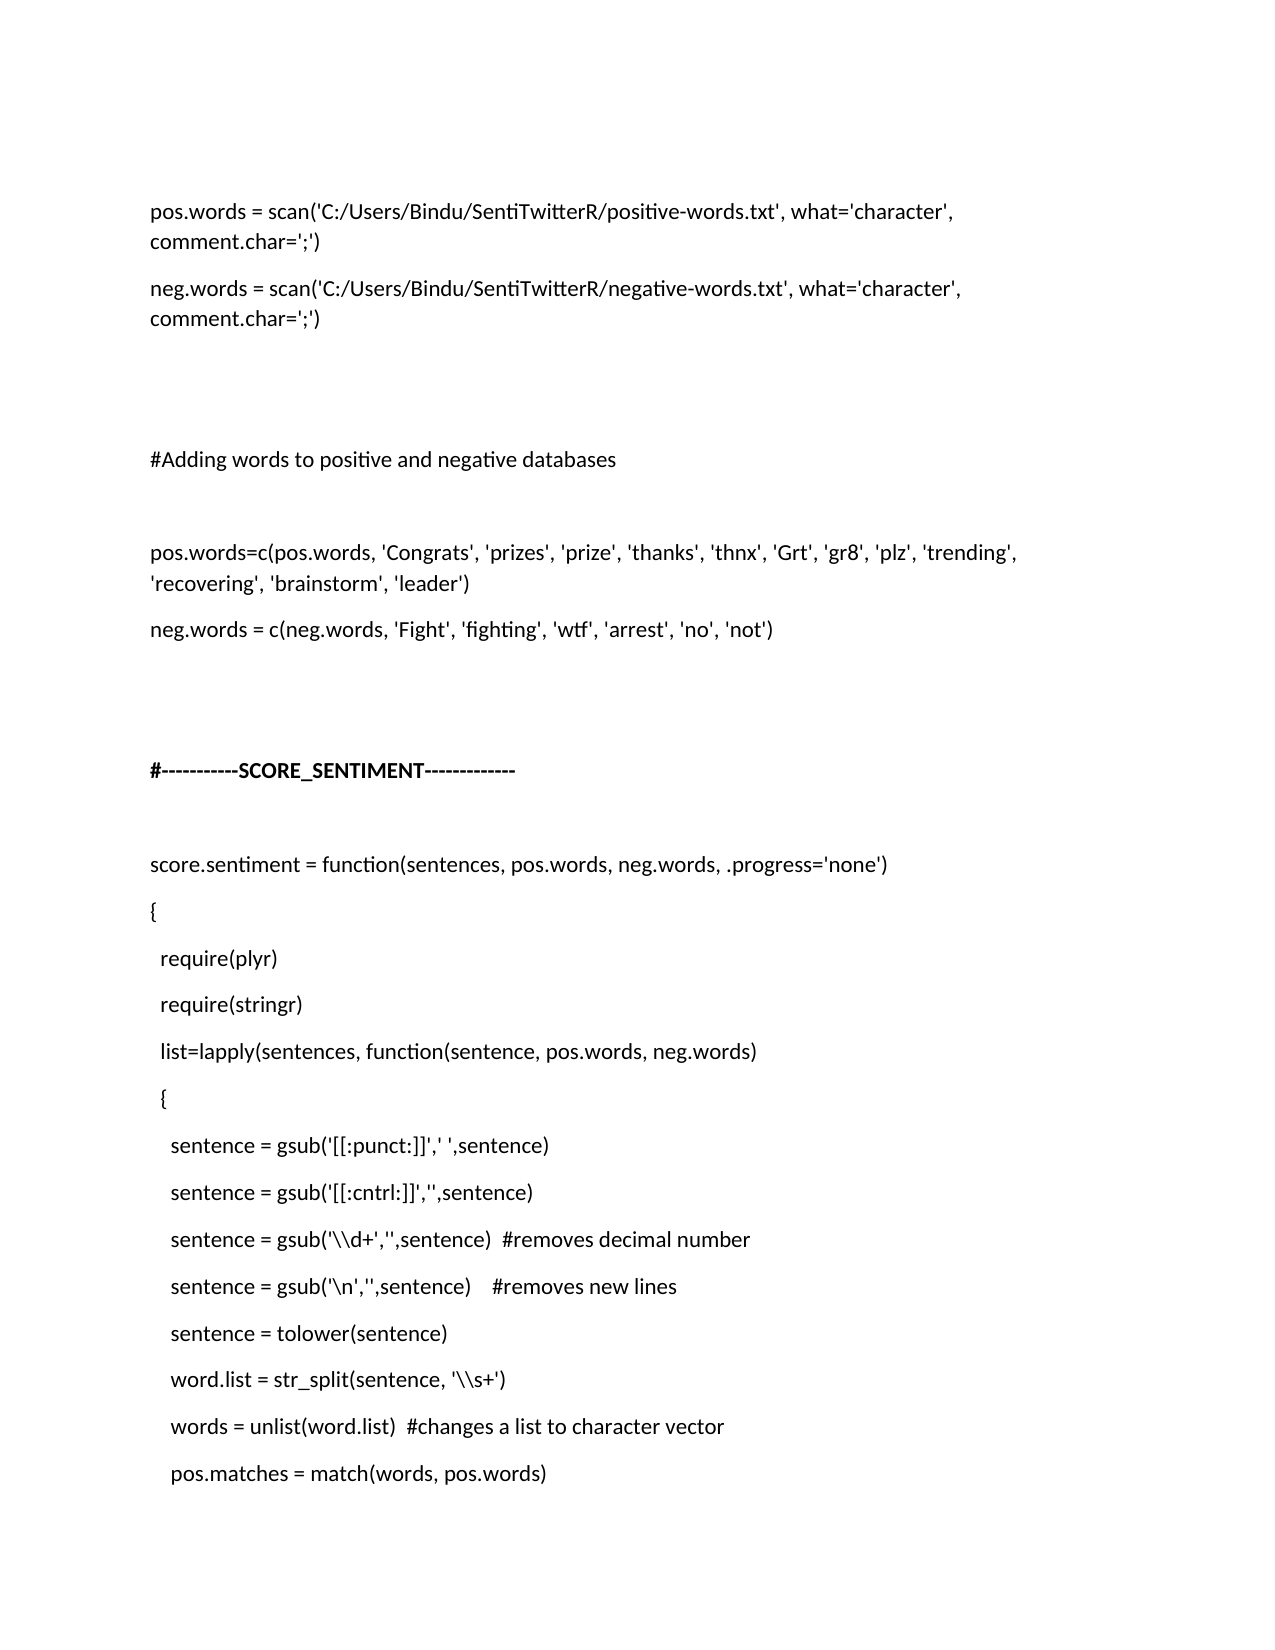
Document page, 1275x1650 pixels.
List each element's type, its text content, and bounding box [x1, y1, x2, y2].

text neg.words = scan('C:/Users/Bindu/SentiTwitterR/negative-words.txt', what='character', comment.char=';') [150, 274, 1125, 332]
text neg.words = c(neg.words, 'Fight', 'fighting', 'wtf', 'arrest', 'no', 'not') [150, 616, 1125, 644]
text require(stringr) [150, 991, 1125, 1019]
text pos.words=c(pos.words, 'Congrats', 'prizes', 'prize', 'thanks', 'thnx', 'Grt', 'gr8', 'plz', 'trending', 'recovering', 'brainstorm', 'leader') [150, 538, 1125, 597]
text #-----------SCORE_SENTIMENT------------- [150, 756, 1125, 784]
text pos.words = scan('C:/Users/Bindu/SentiTwitterR/positive-words.txt', what='character', comment.char=';') [150, 197, 1125, 255]
text sentence = gsub('[[:cntrl:]]','',sentence) [150, 1178, 1125, 1206]
text { [150, 1084, 1125, 1112]
text pos.matches = match(words, pos.words) [150, 1459, 1125, 1487]
text sentence = tolower(sentence) [150, 1319, 1125, 1347]
text word.list = str_split(sentence, '\\s+') [150, 1366, 1125, 1394]
text words = unlist(word.list) #changes a list to character vector [150, 1412, 1125, 1441]
text require(plyr) [150, 944, 1125, 972]
text { [150, 897, 1125, 925]
text list=lapply(sentences, function(sentence, pos.words, neg.words) [150, 1037, 1125, 1066]
text sentence = gsub('\n','',sentence) #removes new lines [150, 1272, 1125, 1300]
text score.sentiment = function(sentences, pos.words, neg.words, .progress='none') [150, 850, 1125, 878]
text sentence = gsub('[[:punct:]]',' ',sentence) [150, 1131, 1125, 1159]
text #Adding words to positive and negative databases [150, 445, 1125, 473]
text sentence = gsub('\\d+','',sentence) #removes decimal number [150, 1225, 1125, 1253]
